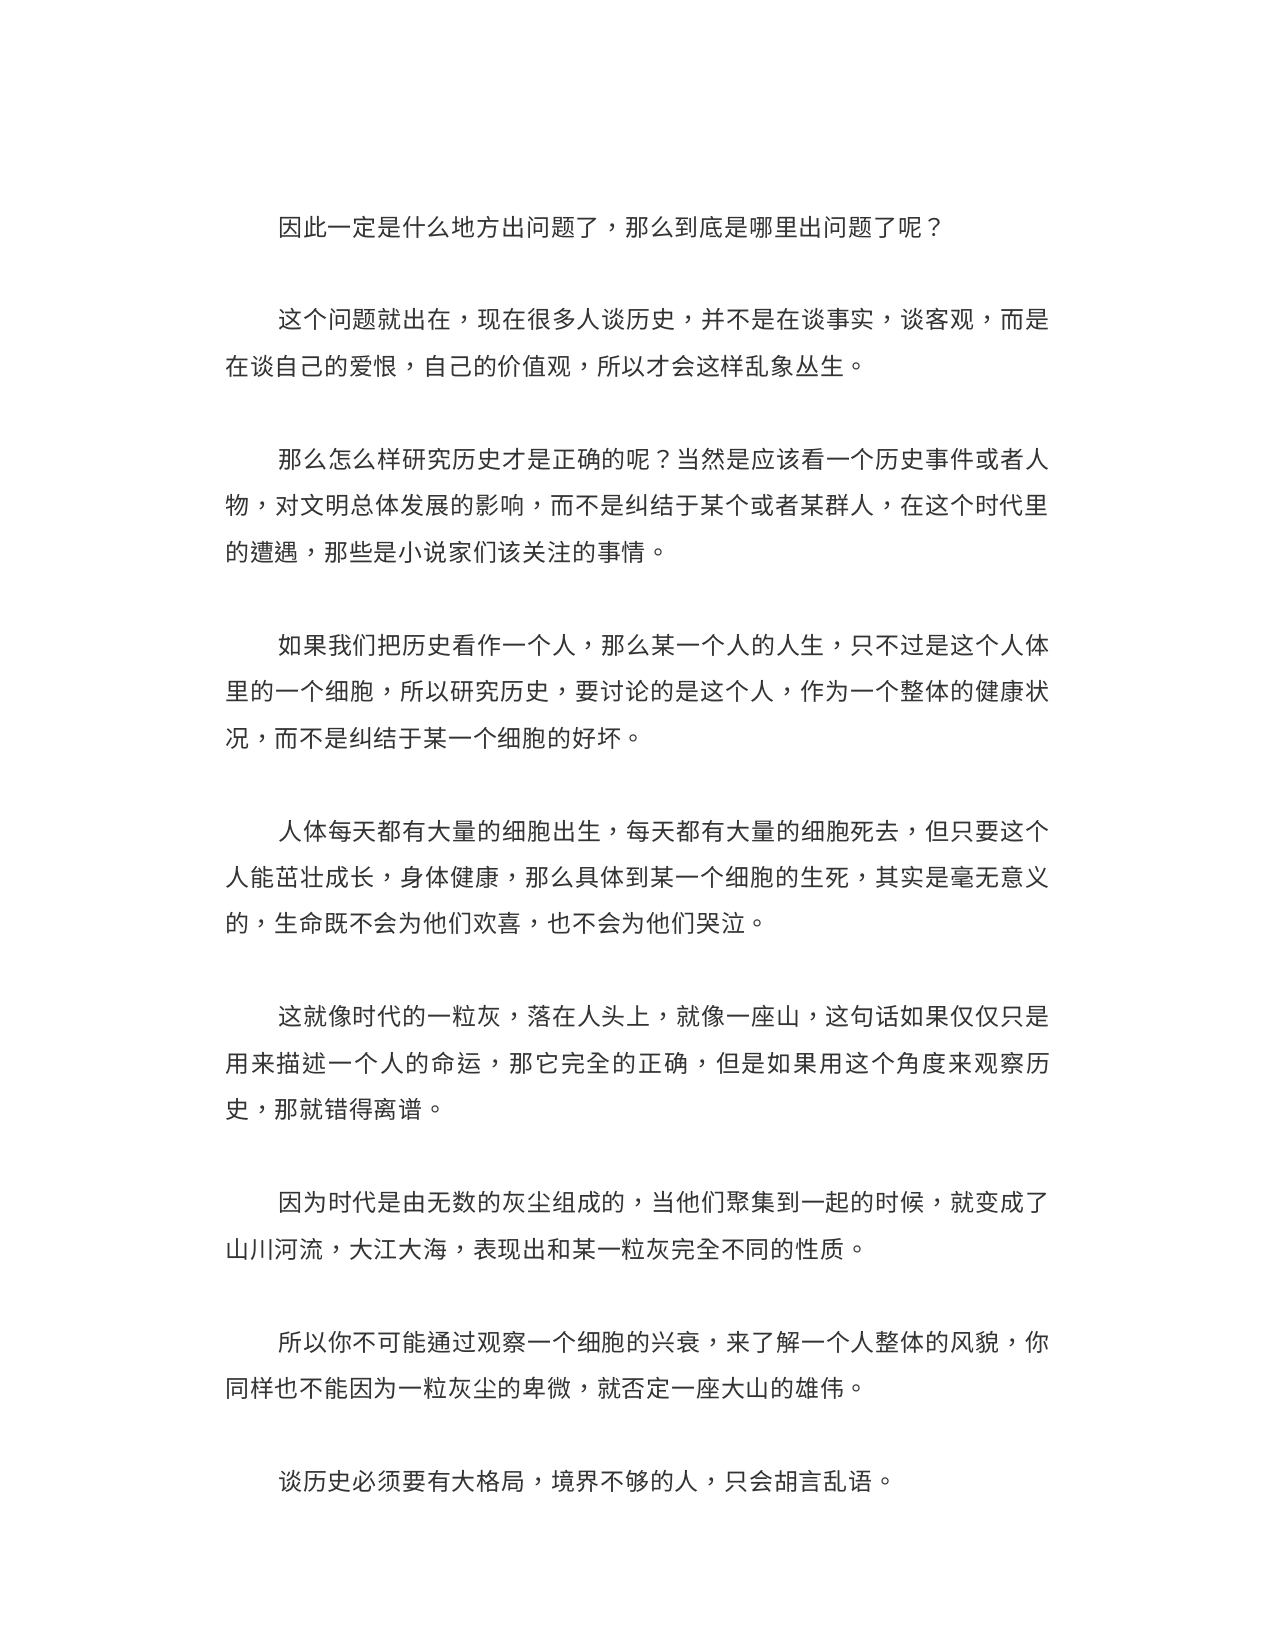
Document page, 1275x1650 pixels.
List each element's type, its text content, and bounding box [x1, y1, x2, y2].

text 那么怎么样研究历史才是正确的呢？当然是应该看一个历史事件或者人物，对文明总体发展的影响，而不是纠结于某个或者某群人，在这个时代里的遭遇，那些是小说家们该关注的事情。 [225, 429, 1050, 568]
text 这就像时代的一粒灰，落在人头上，就像一座山，这句话如果仅仅只是用来描述一个人的命运，那它完全的正确，但是如果用这个角度来观察历史，那就错得离谱。 [225, 986, 1050, 1126]
text 人体每天都有大量的细胞出生，每天都有大量的细胞死去，但只要这个人能茁壮成长，身体健康，那么具体到某一个细胞的生死，其实是毫无意义的，生命既不会为他们欢喜，也不会为他们哭泣。 [225, 800, 1050, 940]
text 因此一定是什么地方出问题了，那么到底是哪里出问题了呢？ [225, 196, 1050, 243]
text 这个问题就出在，现在很多人谈历史，并不是在谈事实，谈客观，而是在谈自己的爱恨，自己的价值观，所以才会这样乱象丛生。 [225, 289, 1050, 382]
text 谈历史必须要有大格局，境界不够的人，只会胡言乱语。 [225, 1451, 1050, 1497]
text 因为时代是由无数的灰尘组成的，当他们聚集到一起的时候，就变成了山川河流，大江大海，表现出和某一粒灰完全不同的性质。 [225, 1172, 1050, 1265]
text 所以你不可能通过观察一个细胞的兴衰，来了解一个人整体的风貌，你同样也不能因为一粒灰尘的卑微，就否定一座大山的雄伟。 [225, 1311, 1050, 1404]
text 如果我们把历史看作一个人，那么某一个人的人生，只不过是这个人体里的一个细胞，所以研究历史，要讨论的是这个人，作为一个整体的健康状况，而不是纠结于某一个细胞的好坏。 [225, 614, 1050, 754]
